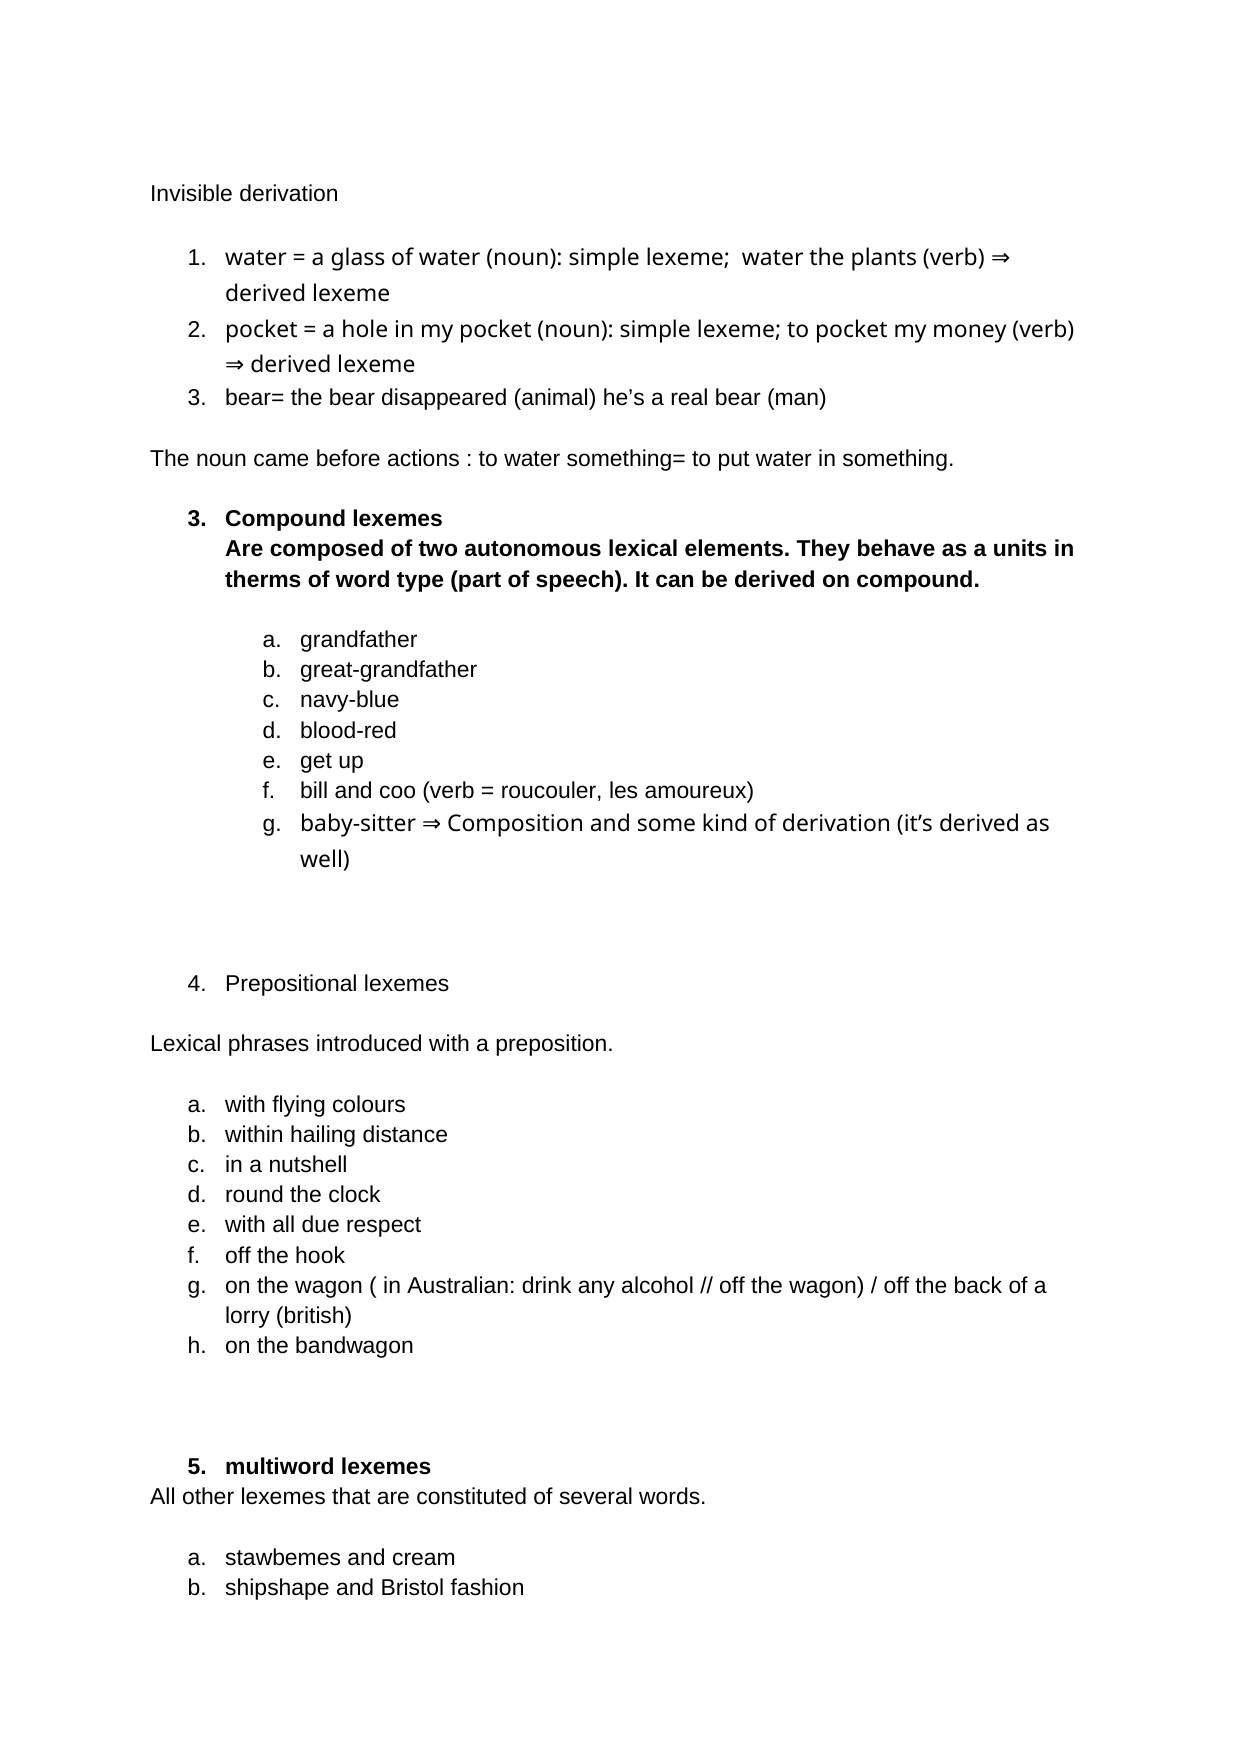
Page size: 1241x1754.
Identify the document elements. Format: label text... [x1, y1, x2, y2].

list in a nutshell [187, 1151, 1090, 1177]
list on the bandwagon [187, 1332, 1090, 1359]
list stawbemes and cream [187, 1544, 1090, 1570]
list shipshape and Bristol fashion [187, 1574, 1090, 1600]
list great-grandfather [262, 656, 1090, 683]
list Compound lexemes [187, 505, 1090, 532]
list within hailing distance [187, 1121, 1090, 1147]
list pocket = a hole in my pocket (noun): simple lexeme; to pocket my money (verb) ⇒ derived lexeme [187, 312, 1090, 380]
text Lexical phrases introduced with a preposition. [150, 1030, 1090, 1057]
text Invisible derivation [150, 180, 1090, 207]
list grandfather [262, 626, 1090, 652]
list multiword lexemes [187, 1453, 1090, 1479]
list navy-blue [262, 686, 1090, 713]
list Prepositional lexemes [187, 970, 1090, 996]
list water = a glass of water (noun): simple lexeme; water the plants (verb) ⇒ derived lexeme [187, 241, 1090, 308]
list bill and coo (verb = roucouler, les amoureux) [262, 777, 1090, 803]
list off the hook [187, 1242, 1090, 1268]
text The noun came before actions : to water something= to put water in something. [150, 445, 1090, 471]
list with flying colours [187, 1091, 1090, 1117]
list blood-red [262, 717, 1090, 743]
list baby-sitter ⇒ Composition and some kind of derivation (it’s derived as well) [262, 807, 1090, 874]
list round the clock [187, 1181, 1090, 1208]
list with all due respect [187, 1211, 1090, 1238]
text Are composed of two autonomous lexical elements. They behave as a units in therms of word type (part of speech). It can be derived on compound. [225, 535, 1090, 592]
list get up [262, 747, 1090, 773]
list bear= the bear disappeared (animal) he’s a real bear (man) [187, 384, 1090, 411]
text All other lexemes that are constituted of several words. [150, 1483, 1090, 1510]
list on the wagon ( in Australian: drink any alcohol // off the wagon) / off the back of a lorry (british) [187, 1272, 1090, 1328]
